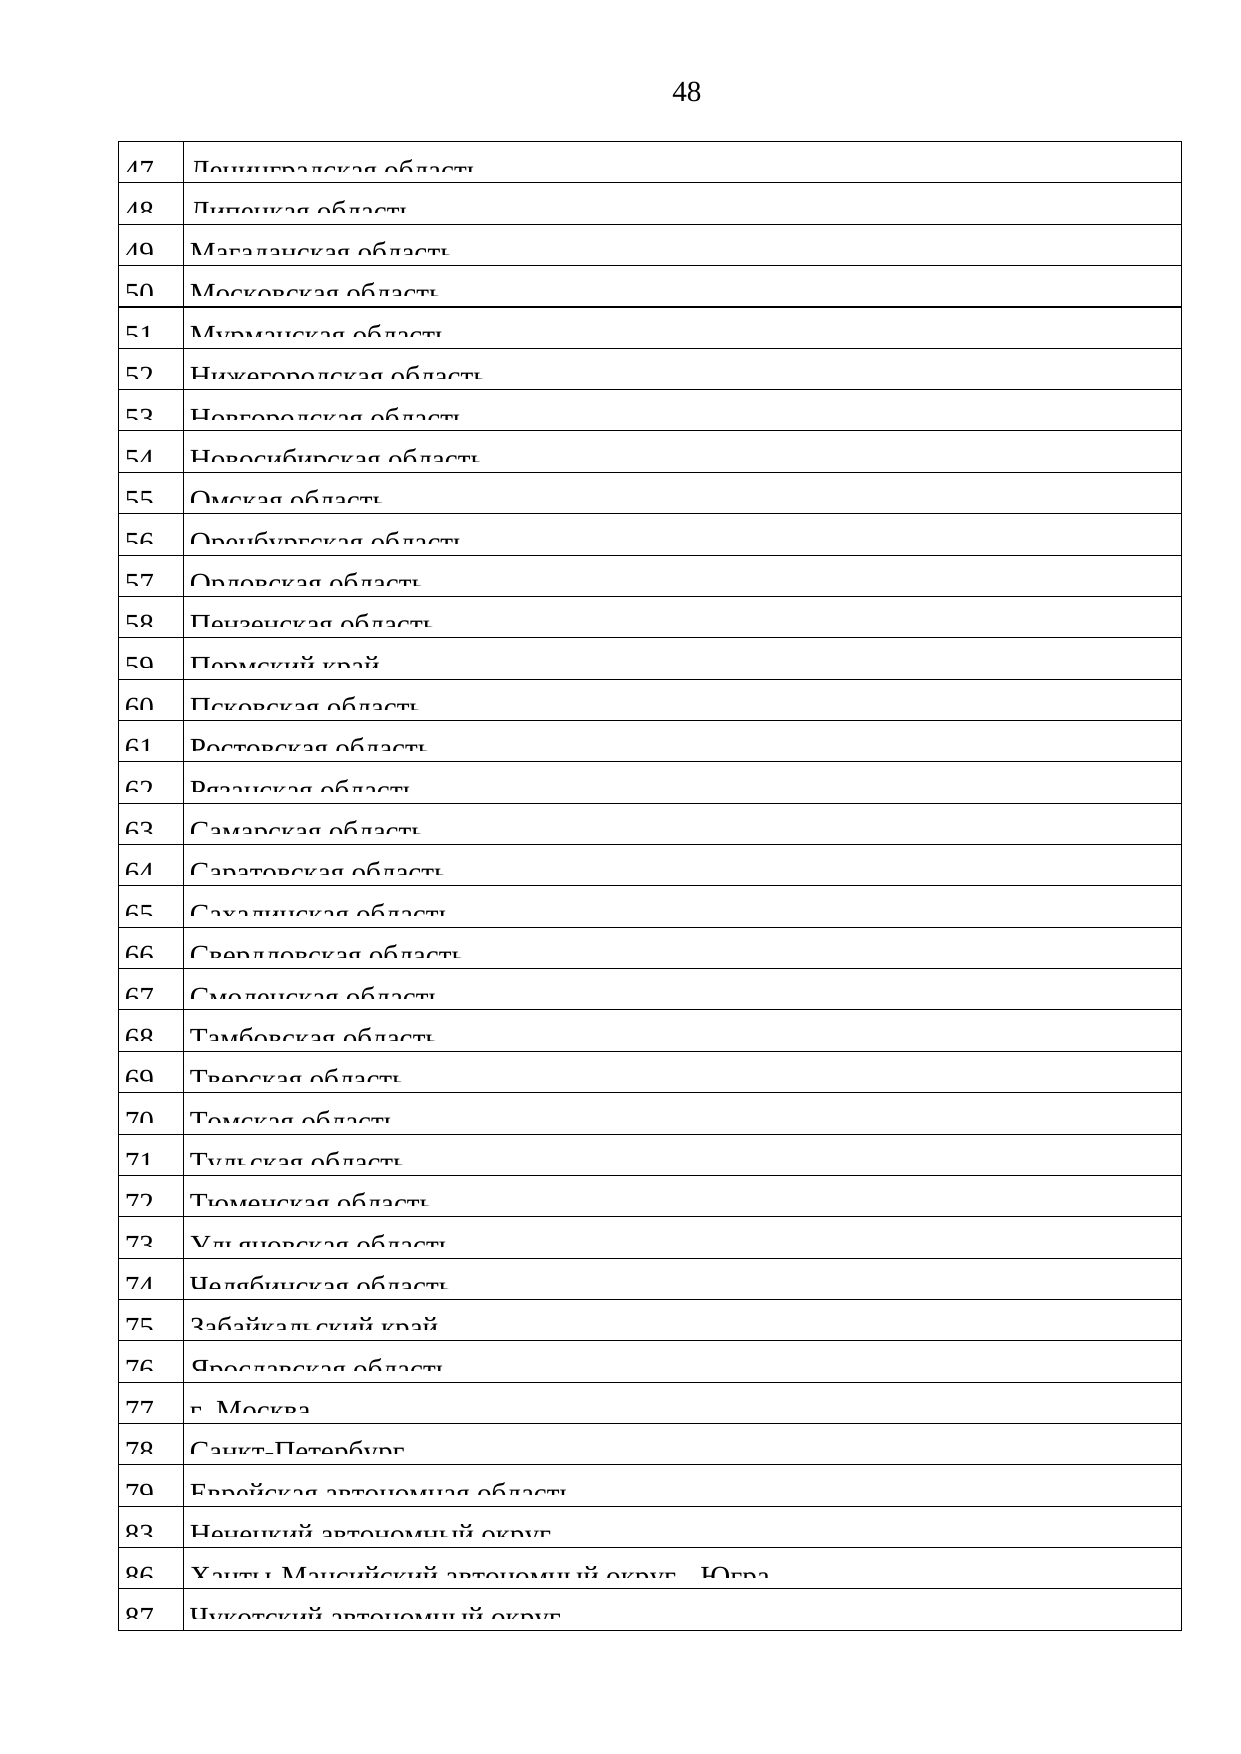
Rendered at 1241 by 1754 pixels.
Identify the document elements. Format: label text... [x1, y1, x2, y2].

table_cell Санкт-Петербург [184, 1424, 1181, 1464]
table_cell 63 [119, 804, 183, 844]
table_cell 77 [119, 1383, 183, 1423]
table_cell 48 [119, 183, 183, 224]
table_cell Сахалинская область [184, 886, 1181, 927]
table_cell 62 [119, 762, 183, 803]
table_cell 51 [119, 308, 183, 348]
table_cell 76 [119, 1341, 183, 1382]
table_cell 65 [119, 886, 183, 927]
table_cell 49 [119, 225, 183, 265]
table_cell 83 [119, 1507, 183, 1547]
table_cell 47 [119, 142, 183, 182]
table_cell 67 [119, 969, 183, 1009]
table_cell 75 [119, 1300, 183, 1340]
table_cell Рязанская область [184, 762, 1181, 803]
table_cell Чукотский автономный округ [184, 1589, 1181, 1630]
table_cell 58 [119, 597, 183, 637]
table_cell 64 [119, 845, 183, 885]
table_cell Магаданская область [184, 225, 1181, 265]
table_cell Тульская область [184, 1135, 1181, 1175]
table_cell Еврейская автономная область [184, 1465, 1181, 1506]
table_cell 74 [119, 1259, 183, 1299]
table_cell Ненецкий автономный округ [184, 1507, 1181, 1547]
table_cell Нижегородская область [184, 349, 1181, 389]
table_cell 73 [119, 1217, 183, 1257]
table_cell Самарская область [184, 804, 1181, 844]
table_cell 66 [119, 928, 183, 968]
table_cell Липецкая область [184, 183, 1181, 224]
table_cell Тверская область [184, 1052, 1181, 1092]
table_cell 78 [119, 1424, 183, 1464]
table_cell Пермский край [184, 638, 1181, 678]
table_cell 56 [119, 514, 183, 554]
table_cell Орловская область [184, 556, 1181, 596]
table_cell Московская область [184, 266, 1181, 306]
table_cell Ханты-Мансийский автономный округ - Югра [184, 1548, 1181, 1588]
table_cell Томская область [184, 1093, 1181, 1133]
table_cell 61 [119, 721, 183, 761]
table_cell 60 [119, 680, 183, 720]
table_cell 59 [119, 638, 183, 678]
table_cell Ленинградская область [184, 142, 1181, 182]
table_cell Тамбовская область [184, 1010, 1181, 1051]
table_cell Челябинская область [184, 1259, 1181, 1299]
table_cell Свердловская область [184, 928, 1181, 968]
table_cell Забайкальский край [184, 1300, 1181, 1340]
table_cell Мурманская область [184, 308, 1181, 348]
table_cell 68 [119, 1010, 183, 1051]
table_cell 87 [119, 1589, 183, 1630]
table_cell 69 [119, 1052, 183, 1092]
table_cell Новгородская область [184, 390, 1181, 430]
table_cell 79 [119, 1465, 183, 1506]
table_cell Пензенская область [184, 597, 1181, 637]
table_cell 86 [119, 1548, 183, 1588]
table_cell г. Москва [184, 1383, 1181, 1423]
table_cell Смоленская область [184, 969, 1181, 1009]
table_cell 52 [119, 349, 183, 389]
table_cell Омская область [184, 473, 1181, 513]
table_cell Псковская область [184, 680, 1181, 720]
table_cell Тюменская область [184, 1176, 1181, 1216]
table_cell Ульяновская область [184, 1217, 1181, 1257]
table_cell 53 [119, 390, 183, 430]
table_cell Ростовская область [184, 721, 1181, 761]
table_cell 54 [119, 431, 183, 472]
table_cell 72 [119, 1176, 183, 1216]
table_cell Оренбургская область [184, 514, 1181, 554]
table_cell 57 [119, 556, 183, 596]
table_cell Новосибирская область [184, 431, 1181, 472]
table_cell Ярославская область [184, 1341, 1181, 1382]
table_cell 70 [119, 1093, 183, 1133]
table_cell 55 [119, 473, 183, 513]
table_cell Саратовская область [184, 845, 1181, 885]
table_cell 50 [119, 266, 183, 306]
table_cell 71 [119, 1135, 183, 1175]
